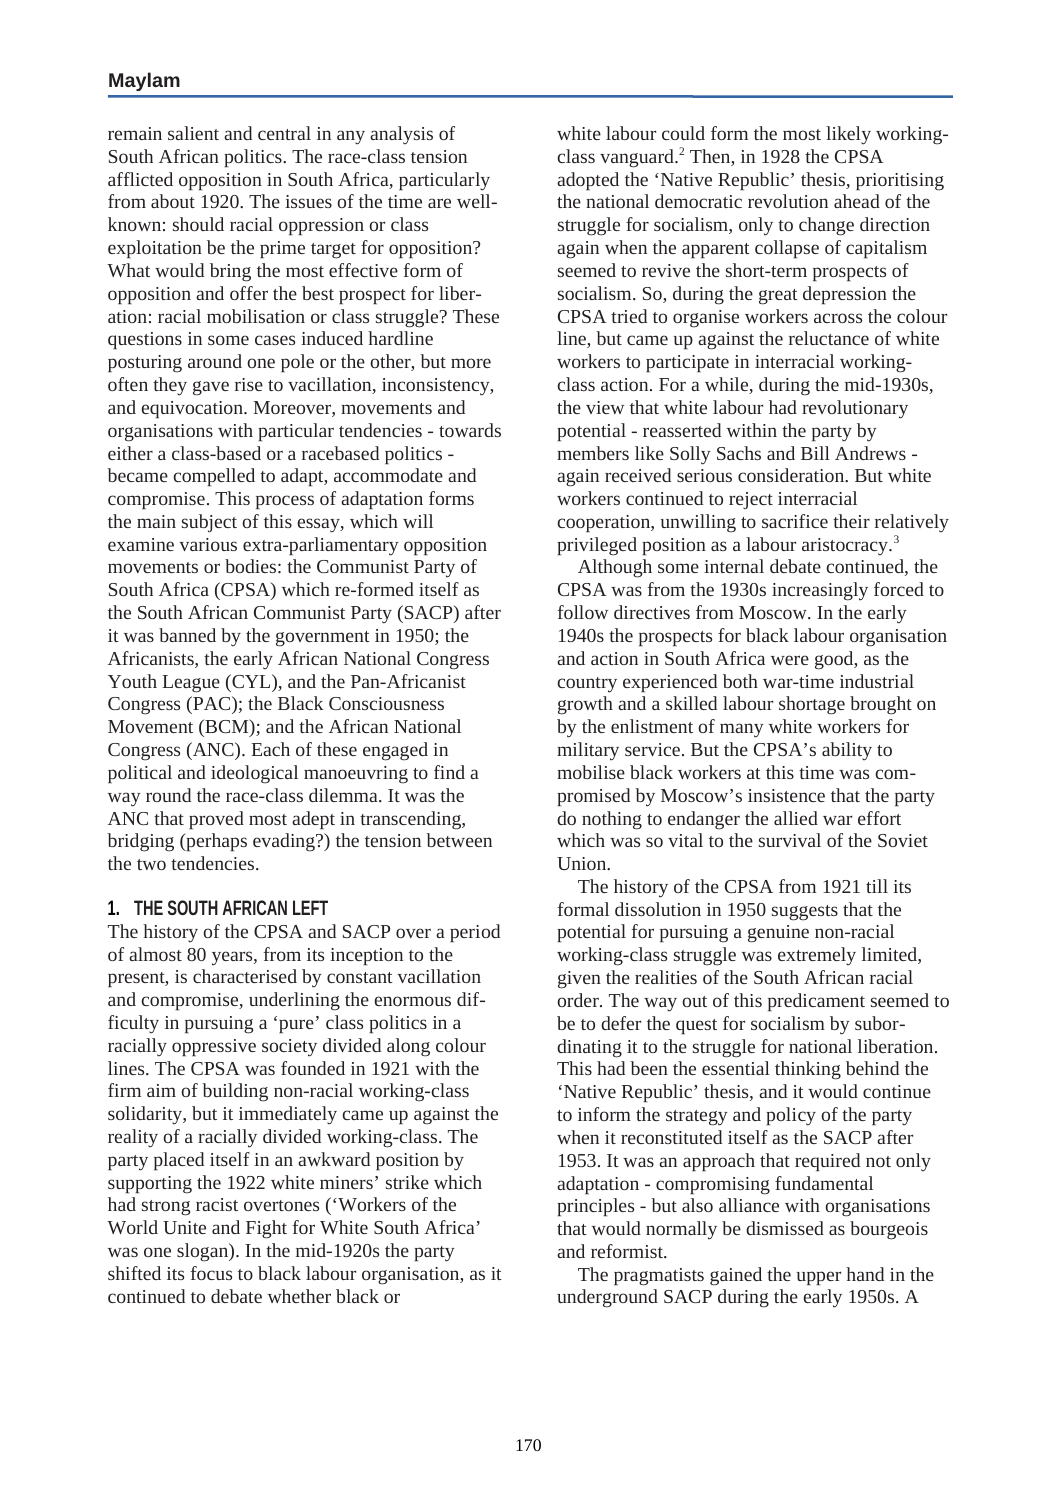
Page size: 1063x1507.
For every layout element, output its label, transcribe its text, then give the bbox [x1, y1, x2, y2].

text remain salient and central in any analysis of South African politics. The race-class tension afflicted opposition in South Africa, particularly from about 1920. The issues of the time are well-known: should racial oppression or class exploitation be the prime target for opposition? What would bring the most effective form of opposition and offer the best prospect for liberation: racial mobilisation or class struggle? These questions in some cases induced hardline posturing around one pole or the other, but more often they gave rise to vacillation, inconsistency, and equivocation. Moreover, movements and organisations with particular tendencies - towards either a class-based or a racebased politics - became compelled to adapt, accommodate and compromise. This process of adaptation forms the main subject of this essay, which will examine various extra-parliamentary opposition movements or bodies: the Communist Party of South Africa (CPSA) which re-formed itself as the South African Communist Party (SACP) after it was banned by the government in 1950; the Africanists, the early African National Congress Youth League (CYL), and the Pan-Africanist Congress (PAC); the Black Consciousness Movement (BCM); and the African National Congress (ANC). Each of these engaged in political and ideological manoeuvring to find a way round the race-class dilemma. It was the ANC that proved most adept in transcending, bridging (perhaps evading?) the tension between the two tendencies. [107, 122, 503, 875]
text Although some internal debate continued, the CPSA was from the 1930s increasingly forced to follow directives from Moscow. In the early 1940s the prospects for black labour organisation and action in South Africa were good, as the country experienced both war-time industrial growth and a skilled labour shortage brought on by the enlistment of many white workers for military service. But the CPSA’s ability to mobilise black workers at this time was compromised by Moscow’s insistence that the party do nothing to endanger the allied war effort which was so vital to the survival of the Soviet Union. [557, 556, 951, 875]
text The pragmatists gained the upper hand in the underground SACP during the early 1950s. A [557, 1263, 951, 1308]
text Maylam [108, 68, 181, 91]
list THE SOUTH AFRICAN LEFT [107, 896, 503, 920]
text The history of the CPSA from 1921 till its formal dissolution in 1950 suggests that the potential for pursuing a genuine non-racial working-class struggle was extremely limited, given the realities of the South African racial order. The way out of this predicament seemed to be to defer the quest for socialism by subordinating it to the struggle for national liberation. This had been the essential thinking behind the ‘Native Republic’ thesis, and it would continue to inform the strategy and policy of the party when it reconstituted itself as the SACP after 1953. It was an approach that required not only adaptation - compromising fundamental principles - but also alliance with organisations that would normally be dismissed as bourgeois and reformist. [557, 875, 951, 1263]
text 170 [515, 1434, 542, 1455]
text white labour could form the most likely working-class vanguard.2 Then, in 1928 the CPSA adopted the ‘Native Republic’ thesis, prioritising the national democratic revolution ahead of the struggle for socialism, only to change direction again when the apparent collapse of capitalism seemed to revive the short-term prospects of socialism. So, during the great depression the CPSA tried to organise workers across the colour line, but came up against the reluctance of white workers to participate in interracial working-class action. For a while, during the mid-1930s, the view that white labour had revolutionary potential - reasserted within the party by members like Solly Sachs and Bill Andrews - again received serious consideration. But white workers continued to reject interracial cooperation, unwilling to sacrifice their relatively privileged position as a labour aristocracy.3 [557, 122, 951, 556]
text The history of the CPSA and SACP over a period of almost 80 years, from its inception to the present, is characterised by constant vacillation and compromise, underlining the enormous difficulty in pursuing a ‘pure’ class politics in a racially oppressive society divided along colour lines. The CPSA was founded in 1921 with the firm aim of building non-racial working-class solidarity, but it immediately came up against the reality of a racially divided working-class. The party placed itself in an awkward position by supporting the 1922 white miners’ strike which had strong racist overtones (‘Workers of the World Unite and Fight for White South Africa’ was one slogan). In the mid-1920s the party shifted its focus to black labour organisation, as it continued to debate whether black or [107, 920, 503, 1307]
